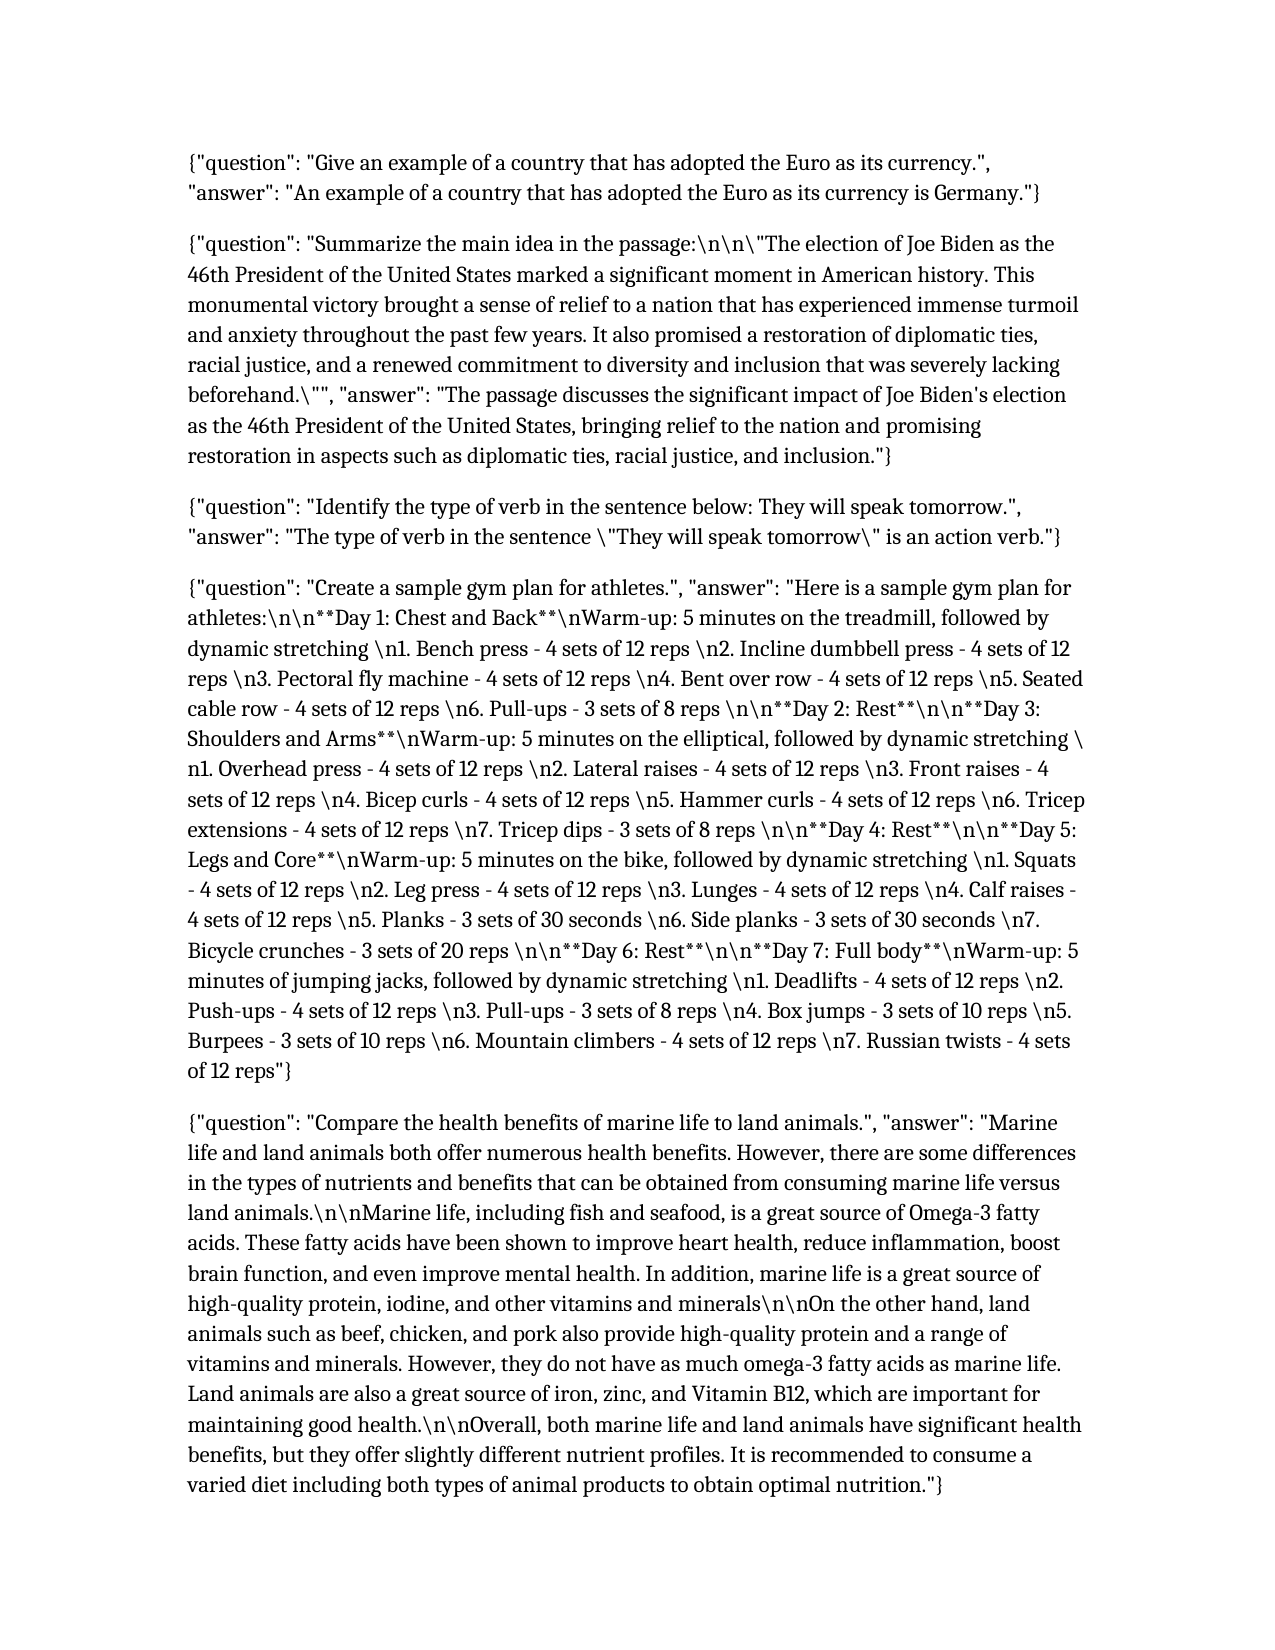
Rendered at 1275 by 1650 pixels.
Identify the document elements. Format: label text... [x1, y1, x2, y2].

text {"question": "Give an example of a country that has adopted the Euro as its currency.", "answer": "An example of a country that has adopted the Euro as its currency is Germany."} [187, 150, 1087, 207]
text {"question": "Summarize the main idea in the passage:\n\n\"The election of Joe Biden as the 46th President of the United States marked a significant moment in American history. This monumental victory brought a sense of relief to a nation that has experienced immense turmoil and anxiety throughout the past few years. It also promised a restoration of diplomatic ties, racial justice, and a renewed commitment to diversity and inclusion that was severely lacking beforehand.\"", "answer": "The passage discusses the significant impact of Joe Biden's election as the 46th President of the United States, bringing relief to the nation and promising restoration in aspects such as diplomatic ties, racial justice, and inclusion."} [187, 231, 1087, 469]
text {"question": "Create a sample gym plan for athletes.", "answer": "Here is a sample gym plan for athletes:\n\n**Day 1: Chest and Back**\nWarm-up: 5 minutes on the treadmill, followed by dynamic stretching \n1. Bench press - 4 sets of 12 reps \n2. Incline dumbbell press - 4 sets of 12 reps \n3. Pectoral fly machine - 4 sets of 12 reps \n4. Bent over row - 4 sets of 12 reps \n5. Seated cable row - 4 sets of 12 reps \n6. Pull-ups - 3 sets of 8 reps \n\n**Day 2: Rest**\n\n**Day 3: Shoulders and Arms**\nWarm-up: 5 minutes on the elliptical, followed by dynamic stretching \n1. Overhead press - 4 sets of 12 reps \n2. Lateral raises - 4 sets of 12 reps \n3. Front raises - 4 sets of 12 reps \n4. Bicep curls - 4 sets of 12 reps \n5. Hammer curls - 4 sets of 12 reps \n6. Tricep extensions - 4 sets of 12 reps \n7. Tricep dips - 3 sets of 8 reps \n\n**Day 4: Rest**\n\n**Day 5: Legs and Core**\nWarm-up: 5 minutes on the bike, followed by dynamic stretching \n1. Squats - 4 sets of 12 reps \n2. Leg press - 4 sets of 12 reps \n3. Lunges - 4 sets of 12 reps \n4. Calf raises - 4 sets of 12 reps \n5. Planks - 3 sets of 30 seconds \n6. Side planks - 3 sets of 30 seconds \n7. Bicycle crunches - 3 sets of 20 reps \n\n**Day 6: Rest**\n\n**Day 7: Full body**\nWarm-up: 5 minutes of jumping jacks, followed by dynamic stretching \n1. Deadlifts - 4 sets of 12 reps \n2. Push-ups - 4 sets of 12 reps \n3. Pull-ups - 3 sets of 8 reps \n4. Box jumps - 3 sets of 10 reps \n5. Burpees - 3 sets of 10 reps \n6. Mountain climbers - 4 sets of 12 reps \n7. Russian twists - 4 sets of 12 reps"} [187, 575, 1087, 1085]
text {"question": "Compare the health benefits of marine life to land animals.", "answer": "Marine life and land animals both offer numerous health benefits. However, there are some differences in the types of nutrients and benefits that can be obtained from consuming marine life versus land animals.\n\nMarine life, including fish and seafood, is a great source of Omega-3 fatty acids. These fatty acids have been shown to improve heart health, reduce inflammation, boost brain function, and even improve mental health. In addition, marine life is a great source of high-quality protein, iodine, and other vitamins and minerals\n\nOn the other hand, land animals such as beef, chicken, and pork also provide high-quality protein and a range of vitamins and minerals. However, they do not have as much omega-3 fatty acids as marine life. Land animals are also a great source of iron, zinc, and Vitamin B12, which are important for maintaining good health.\n\nOverall, both marine life and land animals have significant health benefits, but they offer slightly different nutrient profiles. It is recommended to consume a varied diet including both types of animal products to obtain optimal nutrition."} [187, 1109, 1087, 1498]
text {"question": "Identify the type of verb in the sentence below: They will speak tomorrow.", "answer": "The type of verb in the sentence \"They will speak tomorrow\" is an action verb."} [187, 494, 1087, 550]
